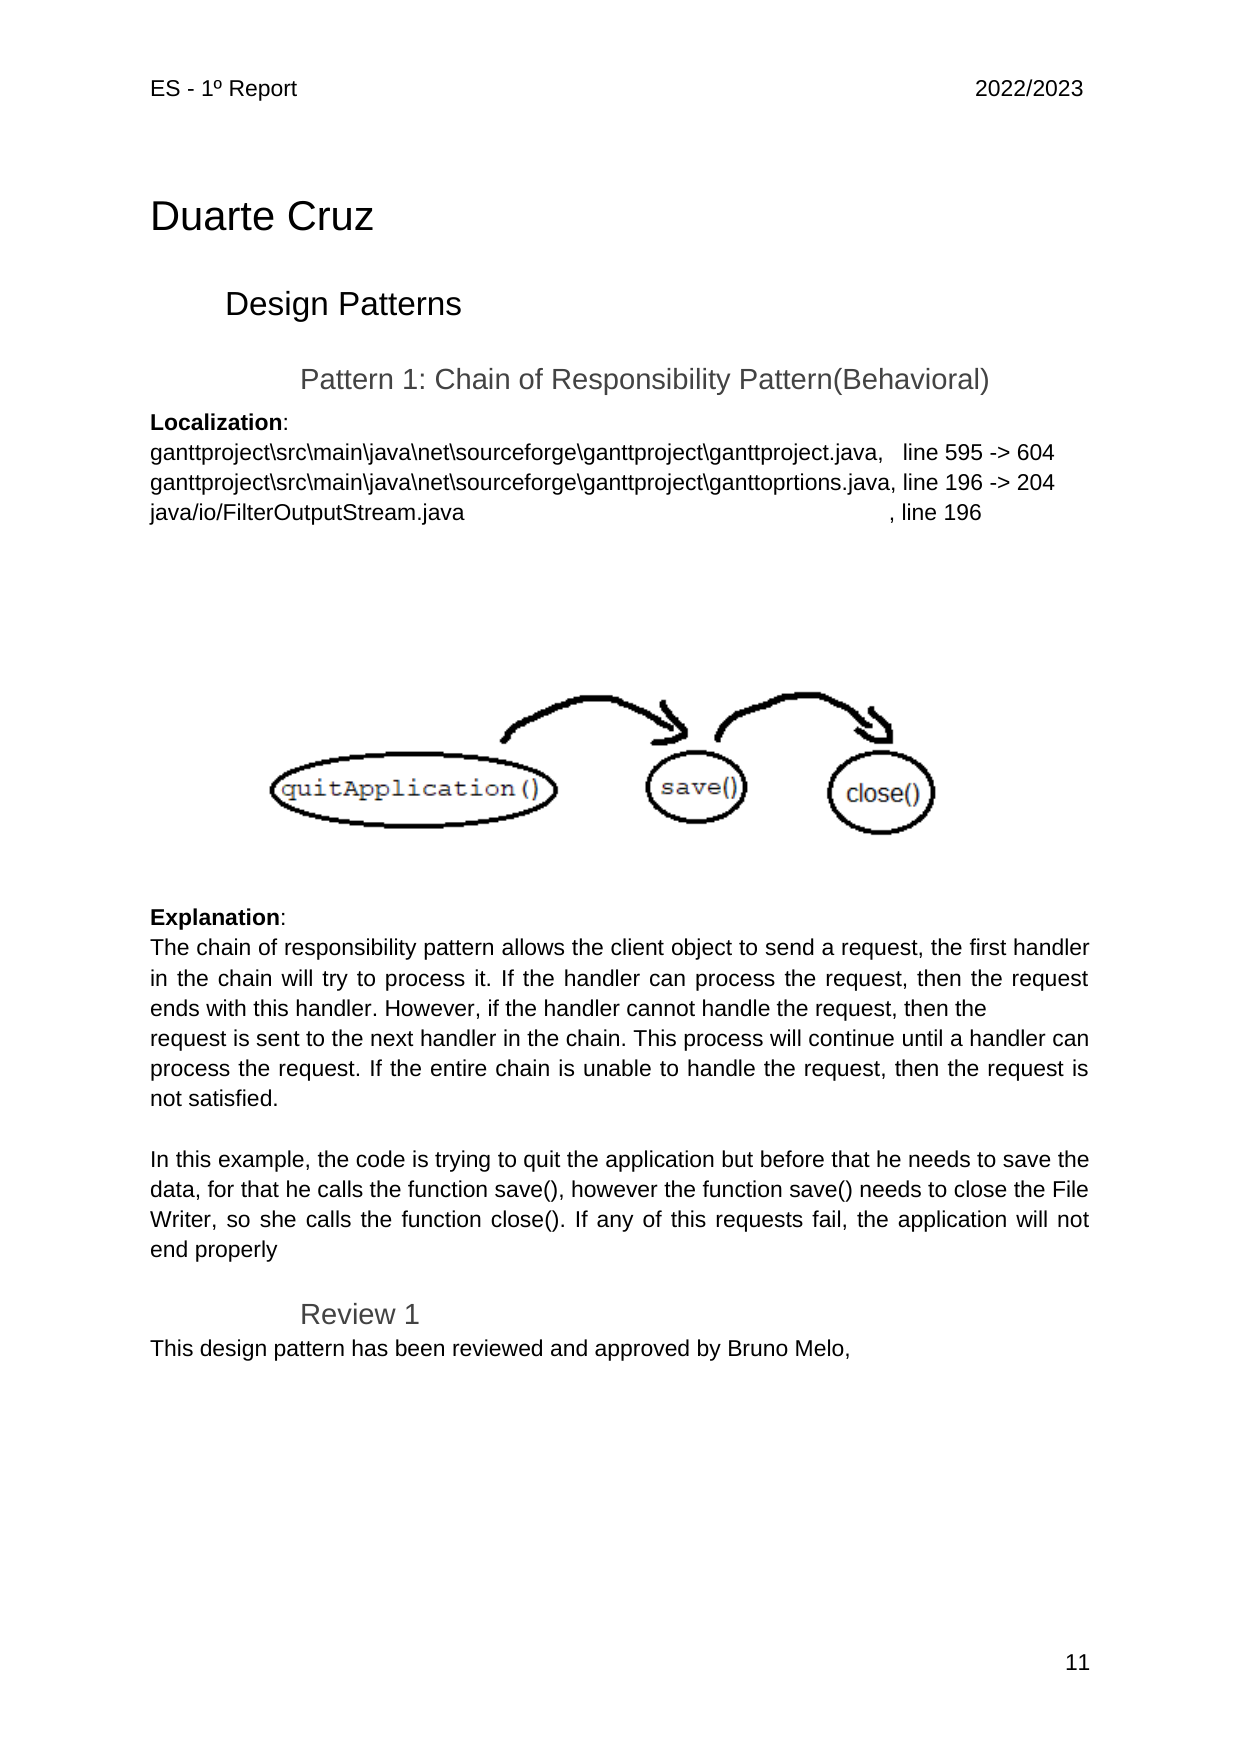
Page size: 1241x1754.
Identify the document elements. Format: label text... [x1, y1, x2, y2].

subtitle Design Patterns [150, 284, 1090, 323]
text In this example, the code is trying to quit the application but before that he needs to save the data, for that he calls the function save(), however the function save() needs to close the File Writer, so she calls the function close(). If any of this requests fail, the application will not end properly [150, 1146, 1090, 1263]
text Explanation: [150, 904, 1090, 931]
text ganttproject\src\main\java\net\sourceforge\ganttproject\ganttoprtions.java, line 196 -> 204 [150, 469, 1090, 495]
text ganttproject\src\main\java\net\sourceforge\ganttproject\ganttproject.java, line 595 -> 604 [150, 439, 1090, 465]
picture [246, 650, 995, 901]
text request is sent to the next handler in the chain. This process will continue until a handler can process the request. If the entire chain is unable to handle the request, then the request is not satisfied. [150, 1025, 1090, 1112]
text Localization: [150, 409, 1090, 435]
subtitle Pattern 1: Chain of Responsibility Pattern(Behavioral) [150, 362, 1090, 395]
text Review 1 [150, 1297, 1090, 1330]
subtitle Duarte Cruz [150, 192, 1090, 239]
text This design pattern has been reviewed and approved by Bruno Melo, [150, 1335, 1090, 1362]
text java/io/FilterOutputStream.java , line 196 [150, 499, 1090, 526]
text The chain of responsibility pattern allows the client object to send a request, the first handler in the chain will try to process it. If the handler can process the request, then the request ends with this handler. However, if the handler cannot handle the request, then the [150, 934, 1090, 1021]
